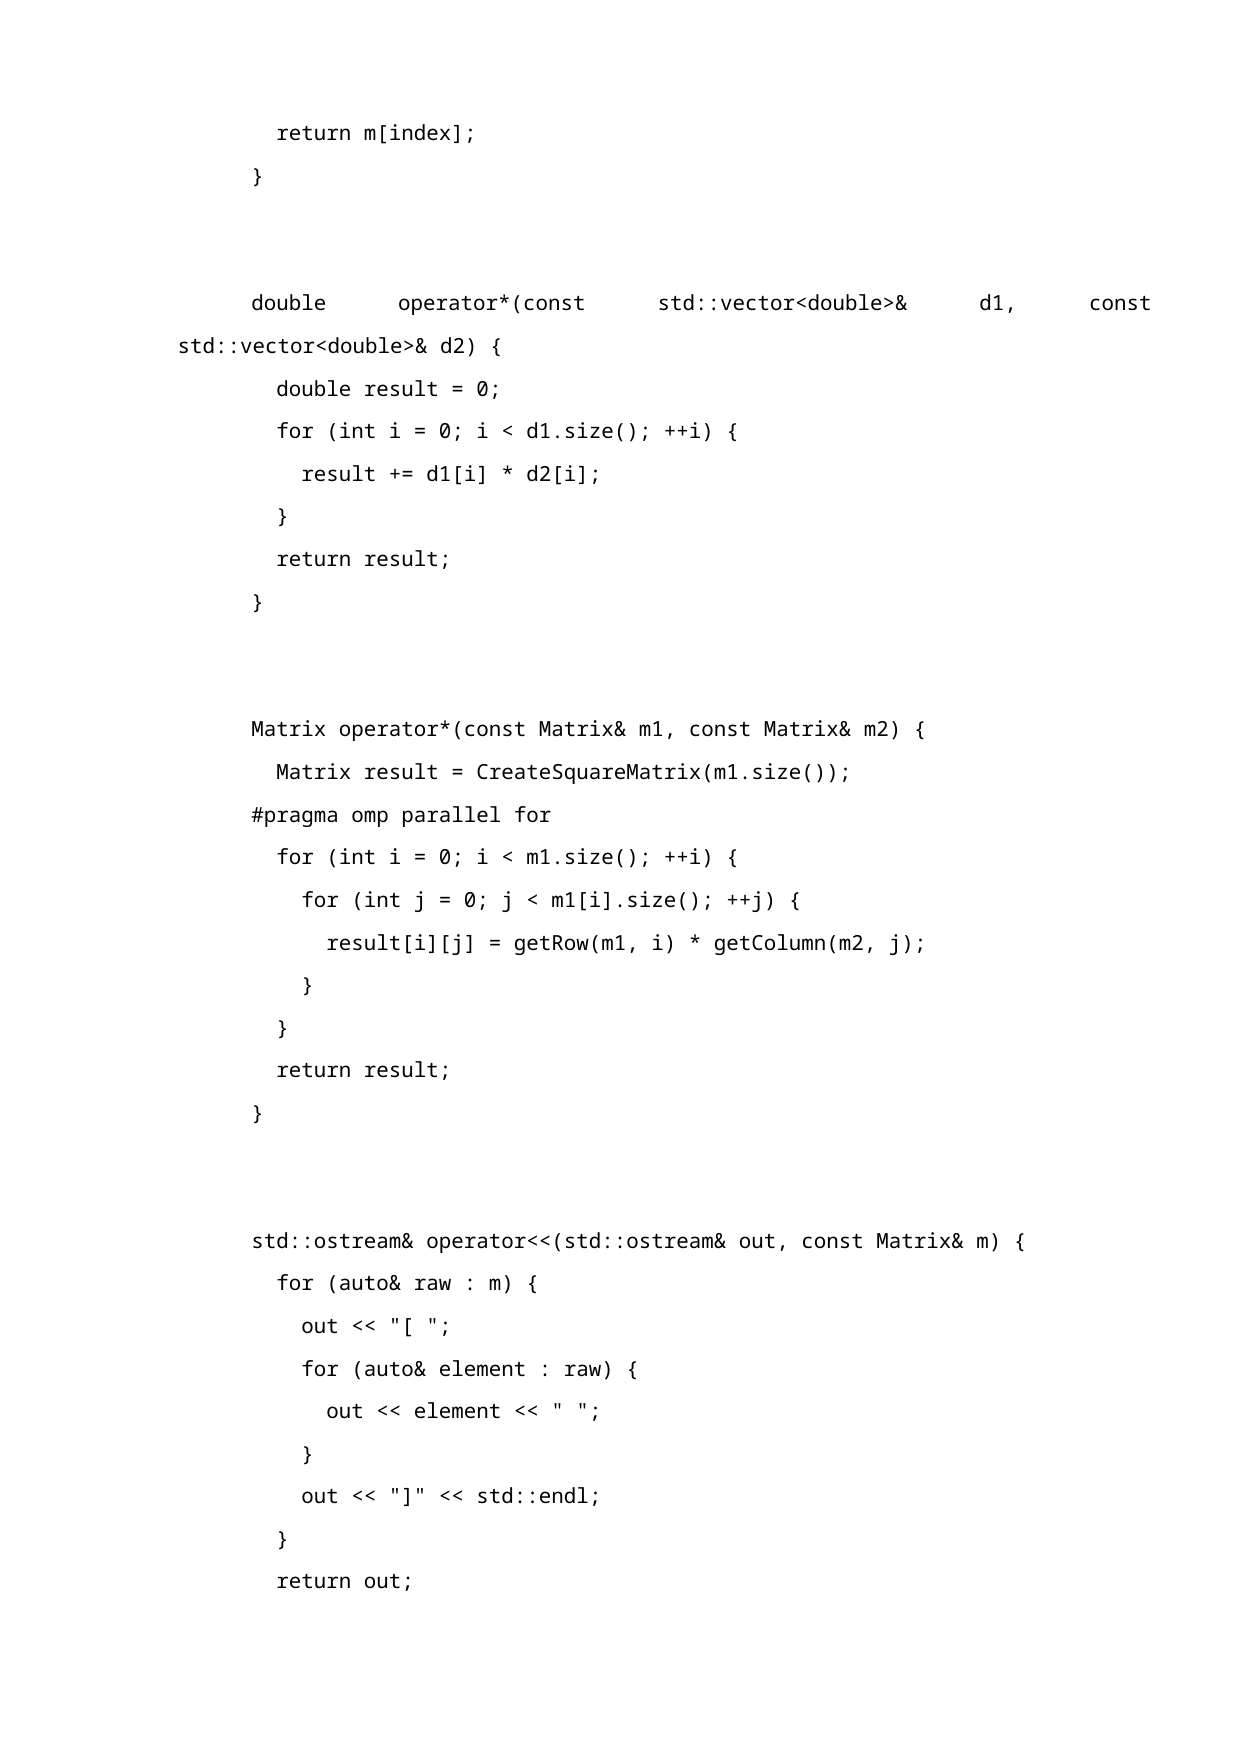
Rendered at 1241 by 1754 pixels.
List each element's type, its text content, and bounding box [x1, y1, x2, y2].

text } [177, 161, 1152, 189]
text } [177, 970, 1152, 999]
text for (int j = 0; j < m1[i].size(); ++j) { [177, 885, 1152, 913]
text } [177, 1098, 1152, 1126]
text return result; [177, 1055, 1152, 1084]
text } [177, 1439, 1152, 1467]
text #pragma omp parallel for [177, 800, 1152, 828]
text Matrix result = CreateSquareMatrix(m1.size()); [177, 757, 1152, 786]
text out << element << " "; [177, 1396, 1152, 1425]
text } [177, 502, 1152, 530]
text return m[index]; [177, 118, 1152, 147]
text return out; [177, 1567, 1152, 1595]
text double operator*(const std::vector<double>& d1, const std::vector<double>& d2) { [177, 288, 1152, 359]
text for (auto& raw : m) { [177, 1268, 1152, 1297]
text } [177, 1013, 1152, 1041]
text for (int i = 0; i < d1.size(); ++i) { [177, 416, 1152, 445]
text Matrix operator*(const Matrix& m1, const Matrix& m2) { [177, 714, 1152, 743]
text result += d1[i] * d2[i]; [177, 459, 1152, 487]
text for (auto& element : raw) { [177, 1354, 1152, 1382]
text for (int i = 0; i < m1.size(); ++i) { [177, 842, 1152, 871]
text out << "]" << std::endl; [177, 1481, 1152, 1510]
text double result = 0; [177, 374, 1152, 402]
text } [177, 587, 1152, 615]
text std::ostream& operator<<(std::ostream& out, const Matrix& m) { [177, 1226, 1152, 1254]
text return result; [177, 544, 1152, 573]
text } [177, 1524, 1152, 1552]
text result[i][j] = getRow(m1, i) * getColumn(m2, j); [177, 928, 1152, 956]
text out << "[ "; [177, 1311, 1152, 1339]
